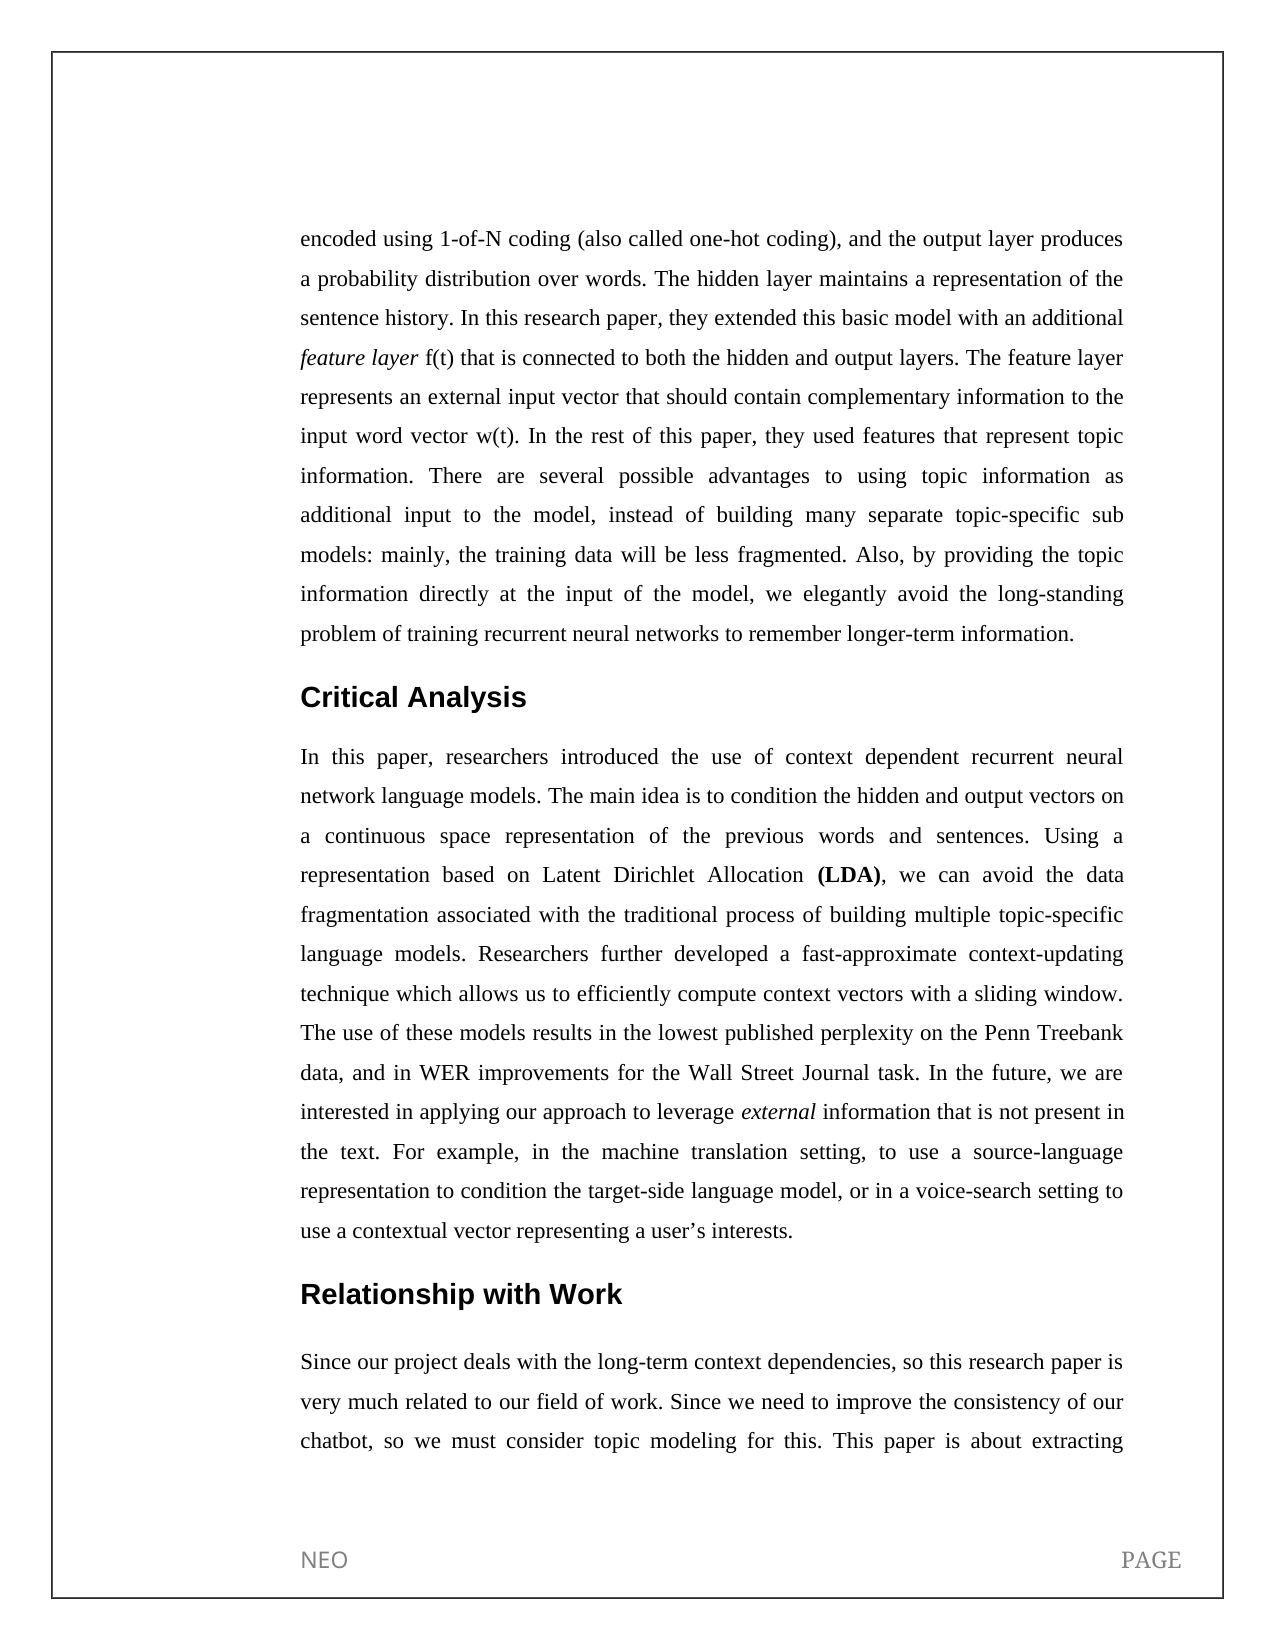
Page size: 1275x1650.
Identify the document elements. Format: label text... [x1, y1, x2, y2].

text In this paper, researchers introduced the use of context dependent recurrent neural network language models. The main idea is to condition the hidden and output vectors on a continuous space representation of the previous words and sentences. Using a representation based on Latent Dirichlet Allocation (LDA), we can avoid the data fragmentation associated with the traditional process of building multiple topic-specific language models. Researchers further developed a fast-approximate context-updating technique which allows us to efficiently compute context vectors with a sliding window. The use of these models results in the lowest published perplexity on the Penn Treebank data, and in WER improvements for the Wall Street Journal task. In the future, we are interested in applying our approach to leverage external information that is not present in the text. For example, in the machine translation setting, to use a source-language representation to condition the target-side language model, or in a voice-search setting to use a contextual vector representing a user’s interests. [300, 743, 1125, 1243]
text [300, 225, 1125, 646]
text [300, 1348, 1125, 1453]
text Critical Analysis [300, 680, 1125, 714]
text Relationship with Work [300, 1277, 1125, 1311]
